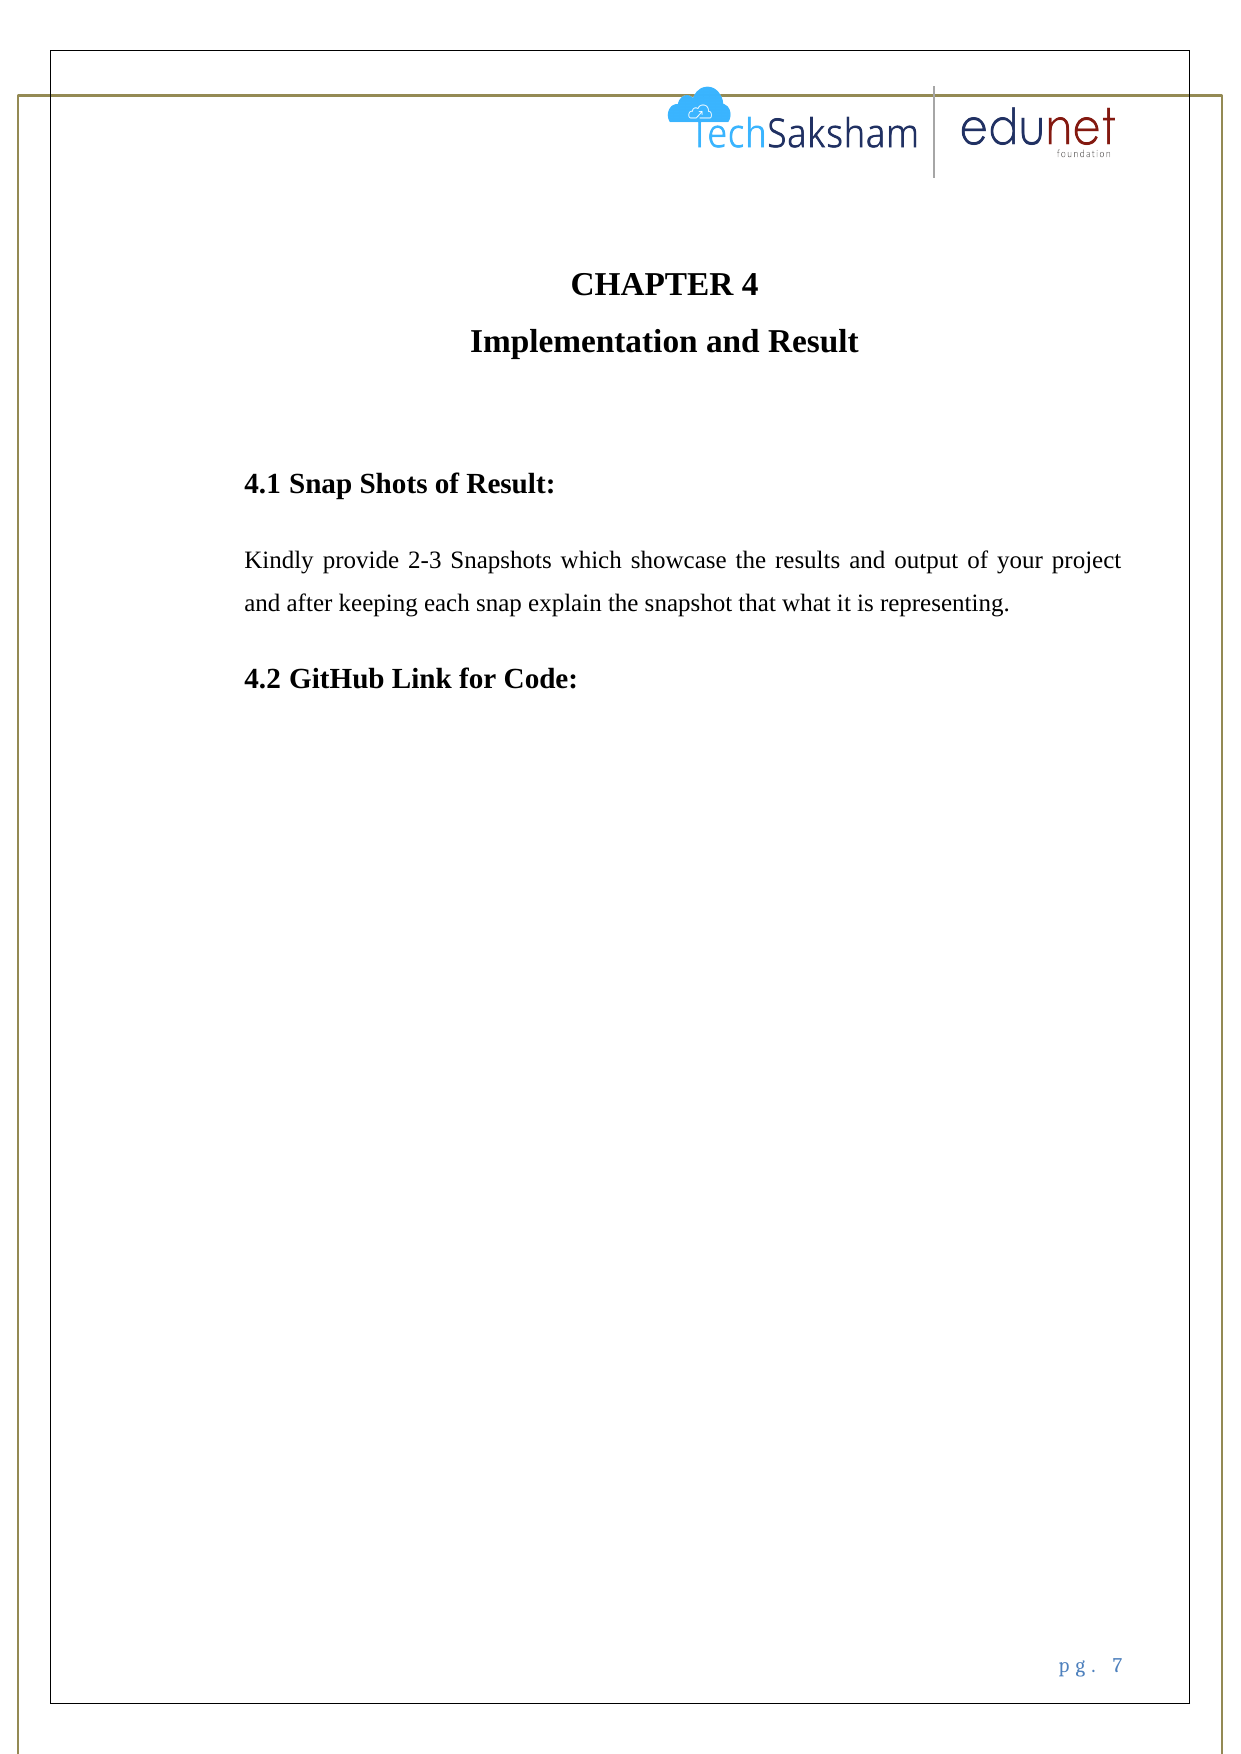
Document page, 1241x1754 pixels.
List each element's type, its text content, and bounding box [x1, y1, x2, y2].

text Kindly provide 2-3 Snapshots which showcase the results and output of your project and after keeping each snap explain the snapshot that what it is representing. [244, 545, 1122, 617]
picture [662, 79, 923, 154]
picture [955, 100, 1122, 164]
list Snap Shots of Result: [244, 466, 1122, 499]
text Implementation and Result [207, 322, 1122, 360]
list GitHub Link for Code: [244, 661, 1122, 694]
text CHAPTER 4 [207, 264, 1122, 303]
